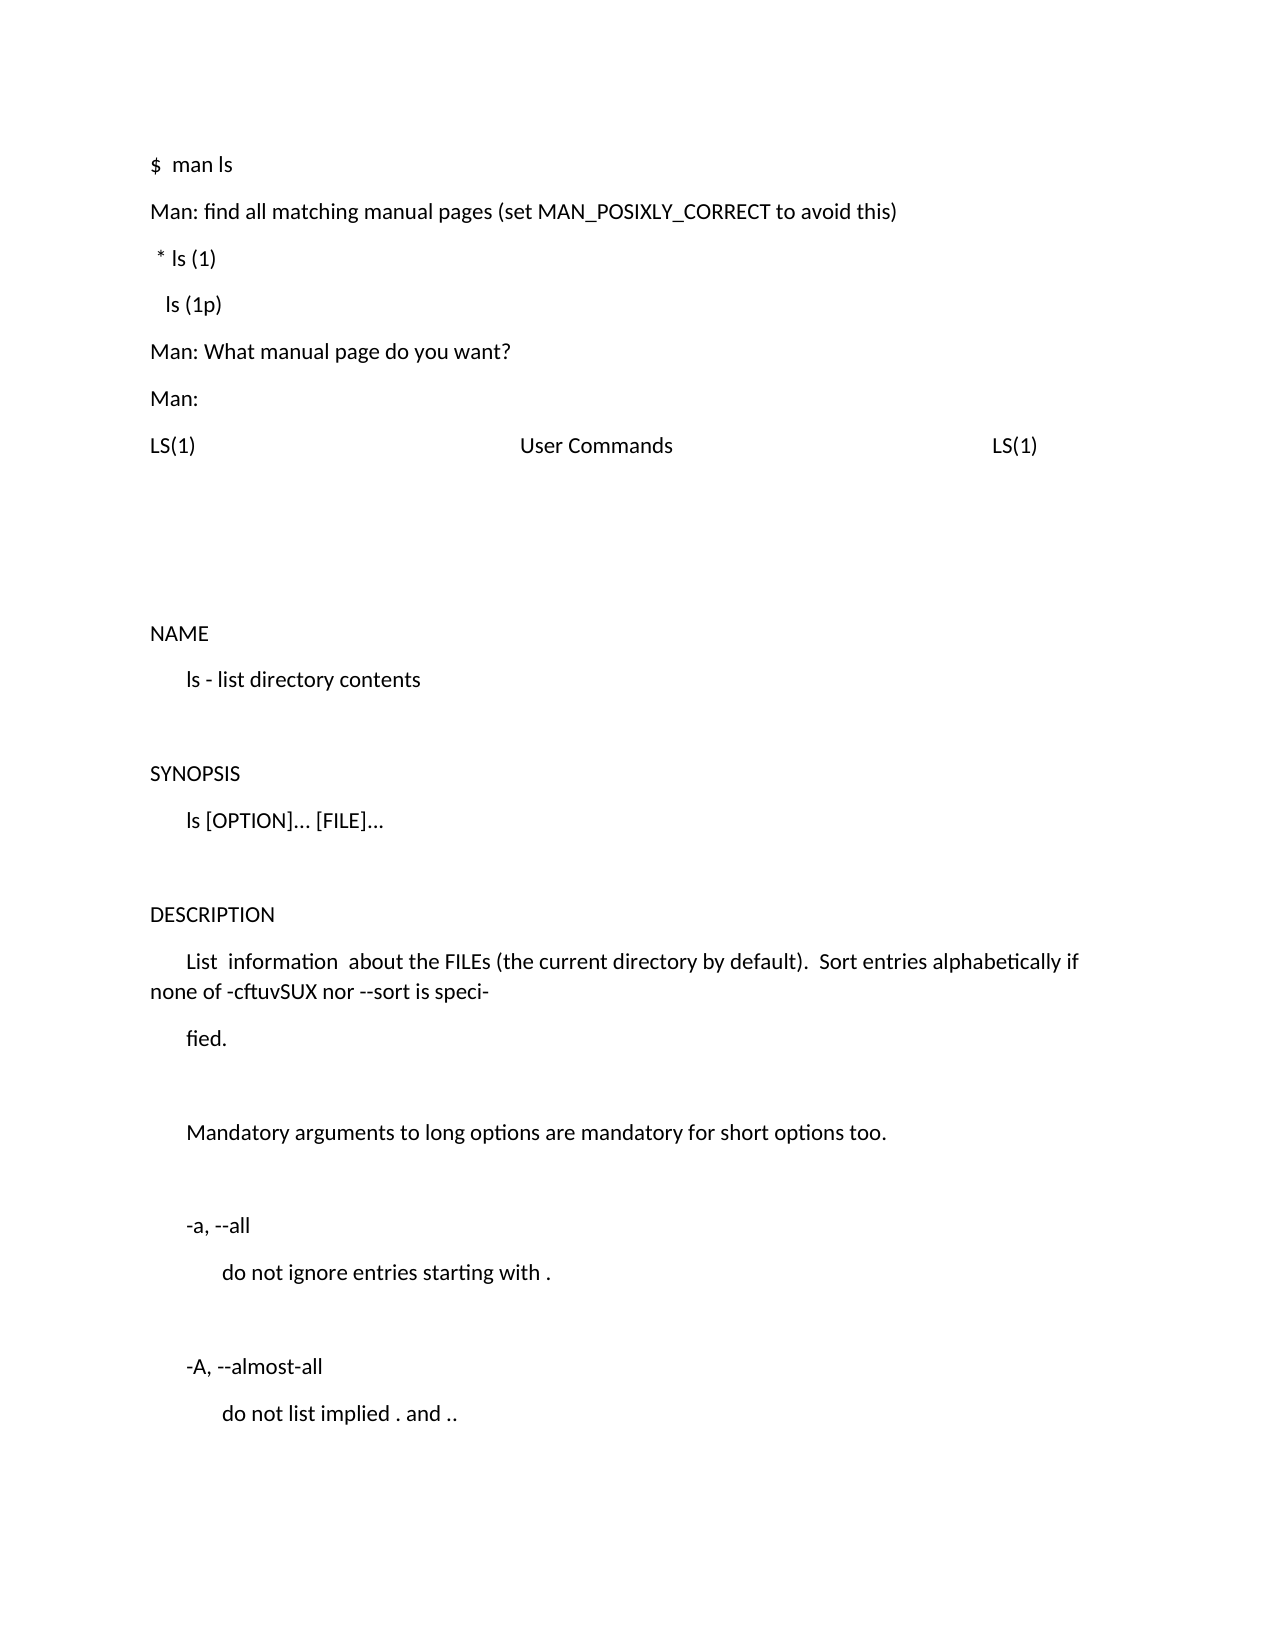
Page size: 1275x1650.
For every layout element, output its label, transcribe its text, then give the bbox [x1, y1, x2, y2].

text DESCRIPTION [150, 900, 1125, 928]
text LS(1) User Commands LS(1) [150, 431, 1125, 459]
text do not ignore entries starting with . [150, 1258, 1125, 1286]
text ls - list directory contents [150, 666, 1125, 694]
text Man: find all matching manual pages (set MAN_POSIXLY_CORRECT to avoid this) [150, 197, 1125, 225]
text SYNOPSIS [150, 759, 1125, 787]
text NAME [150, 619, 1125, 647]
text ls [OPTION]... [FILE]... [150, 806, 1125, 834]
text Man: What manual page do you want? [150, 337, 1125, 366]
text fied. [150, 1024, 1125, 1052]
text * ls (1) [150, 244, 1125, 272]
text Mandatory arguments to long options are mandatory for short options too. [150, 1118, 1125, 1146]
text do not list implied . and .. [150, 1399, 1125, 1427]
text ls (1p) [150, 291, 1125, 319]
text Man: [150, 384, 1125, 412]
text List information about the FILEs (the current directory by default). Sort entries alphabetically if none of -cftuvSUX nor --sort is speci- [150, 947, 1125, 1005]
text -a, --all [150, 1211, 1125, 1239]
text -A, --almost-all [150, 1352, 1125, 1380]
text $ man ls [150, 150, 1125, 178]
